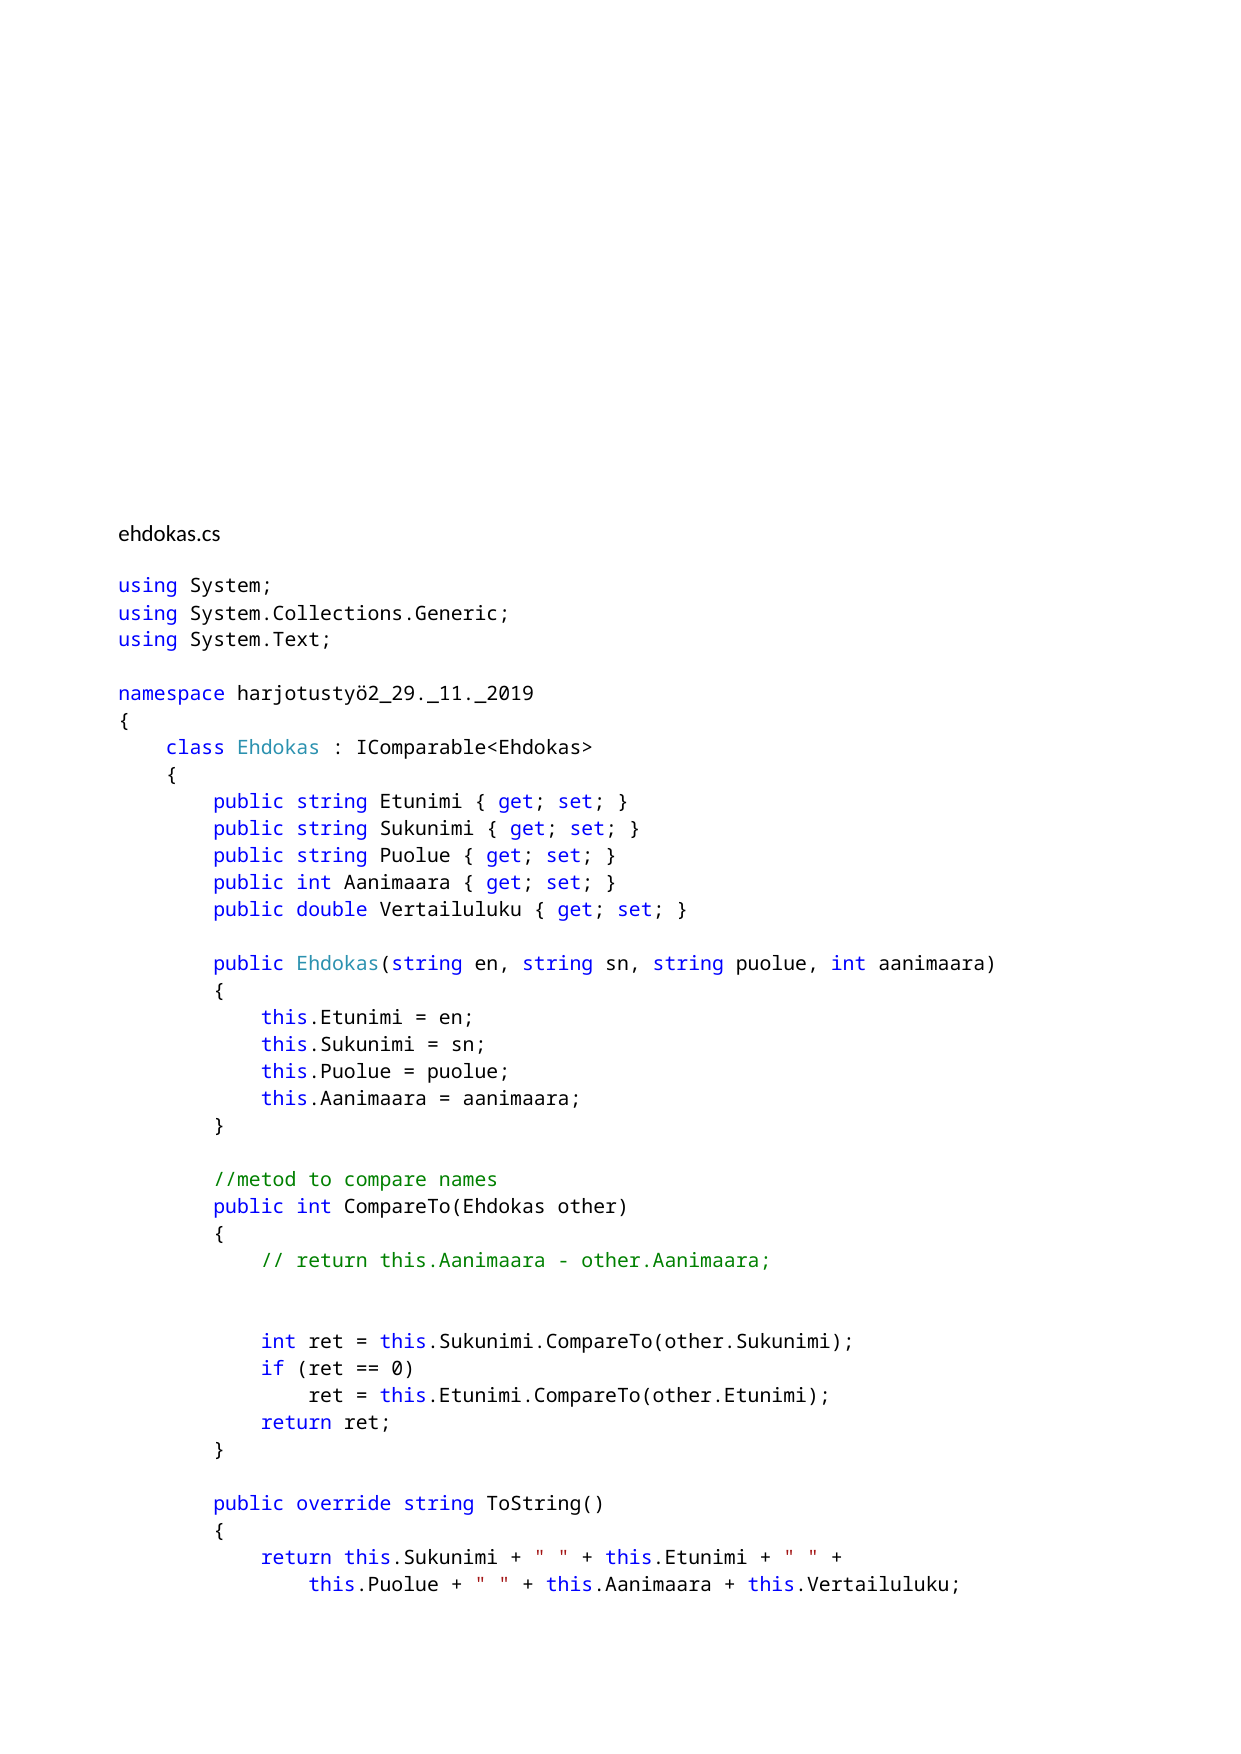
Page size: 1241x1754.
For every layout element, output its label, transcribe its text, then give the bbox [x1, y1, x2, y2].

text public double Vertailuluku { get; set; } [118, 896, 1122, 922]
text class Ehdokas : IComparable<Ehdokas> [118, 734, 1122, 761]
text ehdokas.cs [118, 519, 1122, 547]
text //metod to compare names [118, 1165, 1122, 1192]
text public string Puolue { get; set; } [118, 842, 1122, 868]
text { [118, 1516, 1122, 1543]
text public override string ToString() [118, 1489, 1122, 1516]
text { [118, 707, 1122, 734]
text using System.Collections.Generic; [118, 599, 1122, 626]
text return ret; [118, 1408, 1122, 1435]
text this.Puolue = puolue; [118, 1057, 1122, 1084]
text public int CompareTo(Ehdokas other) [118, 1192, 1122, 1219]
text { [118, 761, 1122, 788]
text public string Etunimi { get; set; } [118, 788, 1122, 814]
text } [118, 1111, 1122, 1138]
text namespace harjotustyö2_29._11._2019 [118, 680, 1122, 707]
text if (ret == 0) [118, 1354, 1122, 1381]
text return this.Sukunimi + " " + this.Etunimi + " " + [118, 1543, 1122, 1570]
text // return this.Aanimaara - other.Aanimaara; [118, 1246, 1122, 1273]
text { [118, 976, 1122, 1003]
text using System; [118, 572, 1122, 599]
text this.Etunimi = en; [118, 1003, 1122, 1030]
text public int Aanimaara { get; set; } [118, 868, 1122, 896]
text this.Sukunimi = sn; [118, 1030, 1122, 1057]
text int ret = this.Sukunimi.CompareTo(other.Sukunimi); [118, 1327, 1122, 1354]
text ret = this.Etunimi.CompareTo(other.Etunimi); [118, 1381, 1122, 1408]
text this.Aanimaara = aanimaara; [118, 1084, 1122, 1111]
text public Ehdokas(string en, string sn, string puolue, int aanimaara) [118, 949, 1122, 976]
text using System.Text; [118, 626, 1122, 653]
text this.Puolue + " " + this.Aanimaara + this.Vertailuluku; [118, 1570, 1122, 1597]
text } [118, 1435, 1122, 1462]
text public string Sukunimi { get; set; } [118, 814, 1122, 842]
text { [118, 1219, 1122, 1246]
